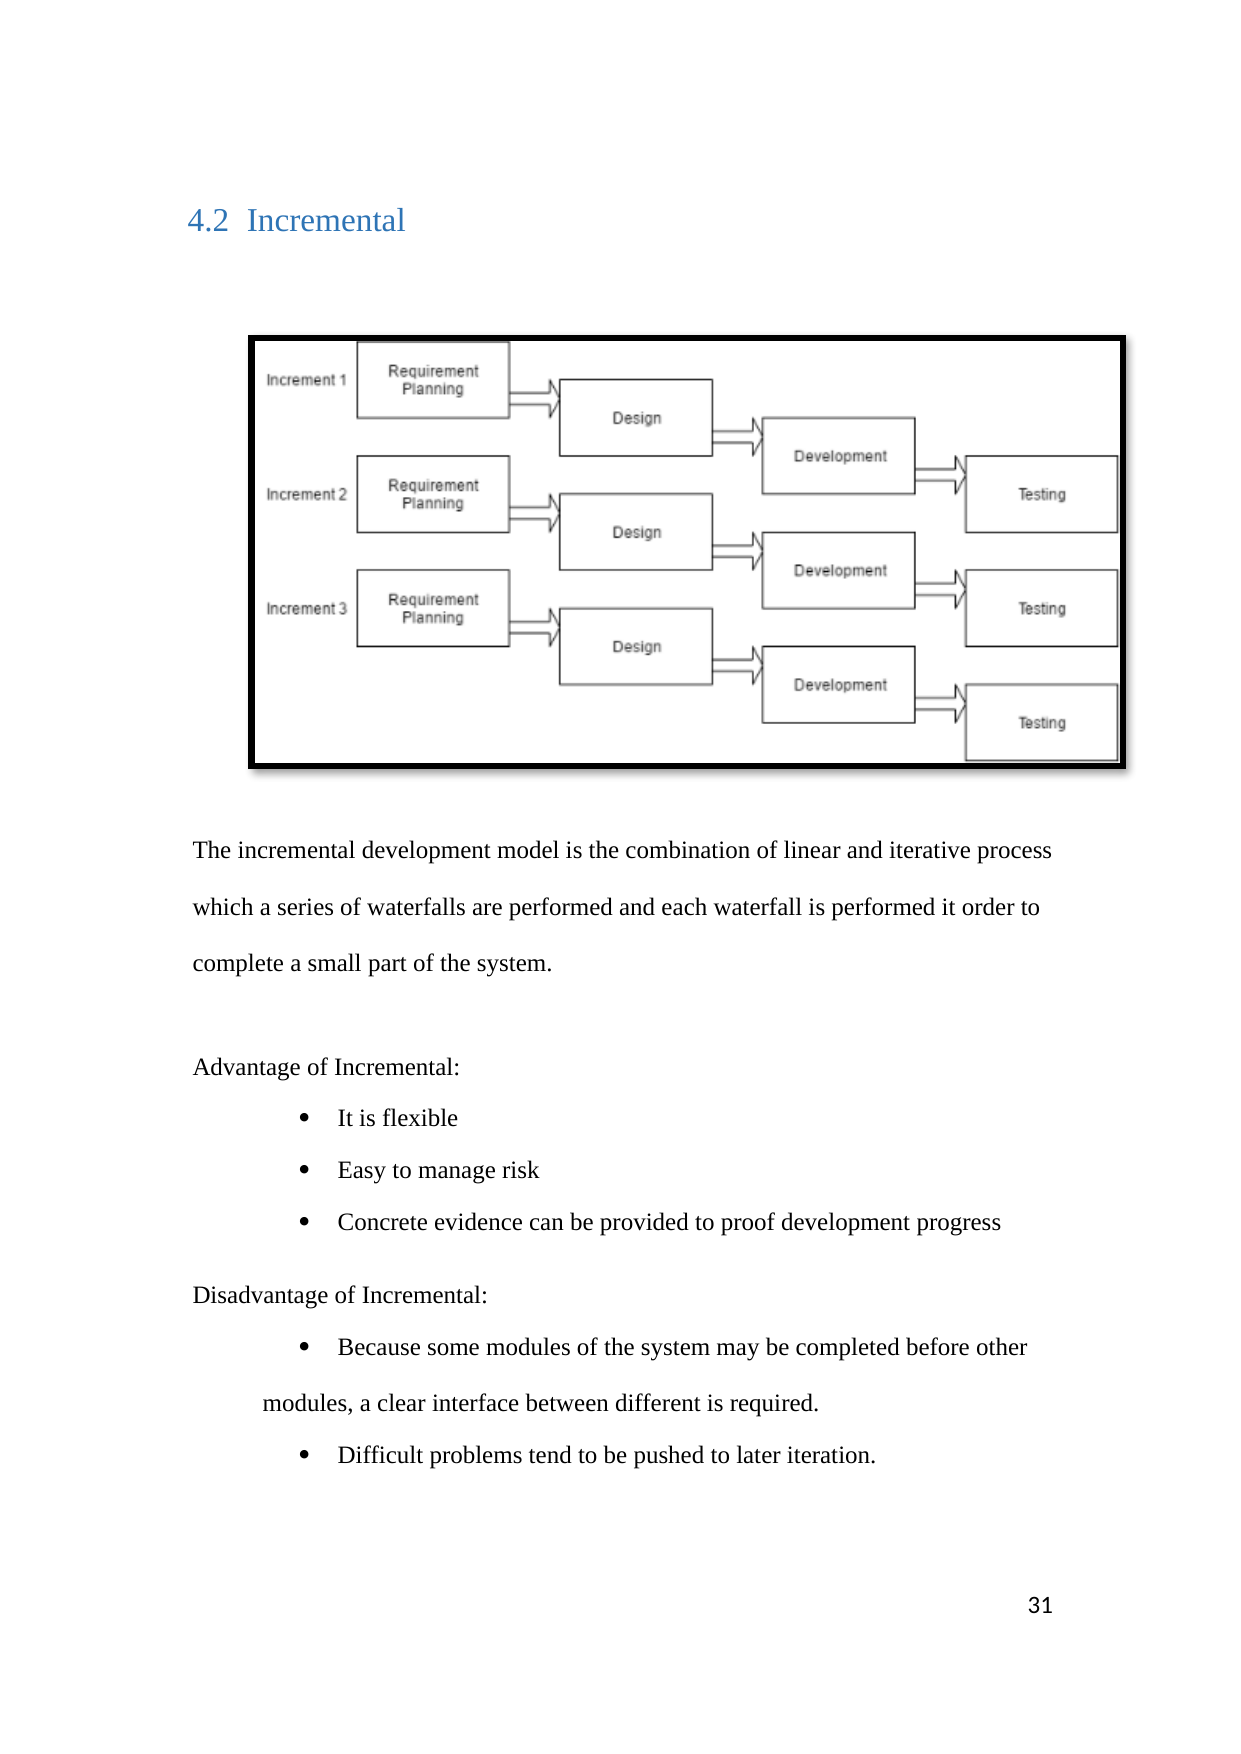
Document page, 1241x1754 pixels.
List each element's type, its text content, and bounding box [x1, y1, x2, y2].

list Difficult problems tend to be pushed to later iteration. [262, 1436, 1053, 1473]
picture [255, 341, 1120, 763]
list It is flexible [262, 1099, 1053, 1137]
subtitle Incremental [187, 182, 1053, 257]
text The incremental development model is the combination of linear and iterative process which a series of waterfalls are performed and each waterfall is performed it order to complete a small part of the system. [192, 831, 1053, 981]
text Advantage of Incremental: [192, 1047, 1053, 1085]
list Because some modules of the system may be completed before other modules, a clear interface between different is required. [262, 1327, 1053, 1421]
text Disadvantage of Incremental: [192, 1276, 1053, 1313]
list Concrete evidence can be provided to proof development progress [262, 1203, 1053, 1240]
list Easy to manage risk [262, 1151, 1053, 1188]
